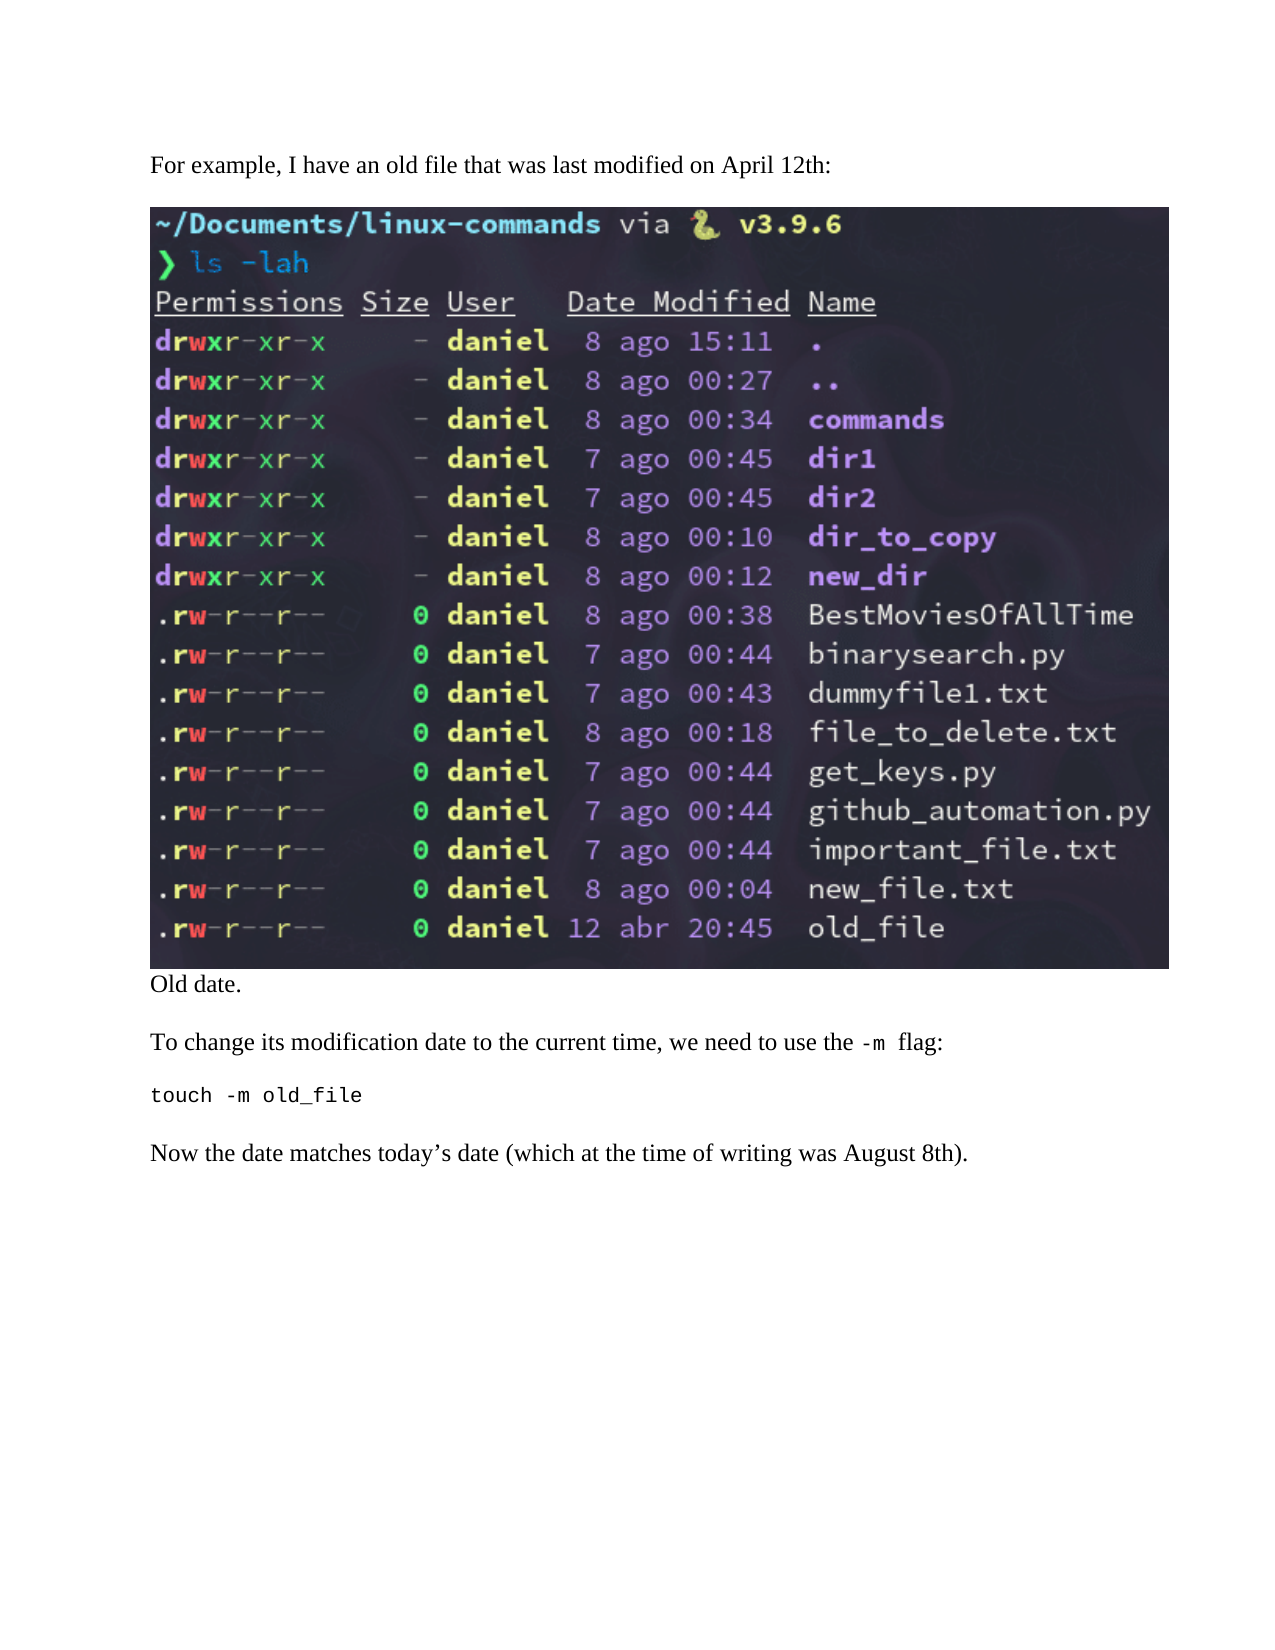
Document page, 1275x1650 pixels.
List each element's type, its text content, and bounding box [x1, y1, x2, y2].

text Old date. [150, 969, 1125, 998]
text touch -m old_file [150, 1086, 1125, 1109]
text Now the date matches today’s date (which at the time of writing was August 8th). [150, 1138, 1125, 1167]
text To change its modification date to the current time, we need to use the -m flag: [150, 1027, 1125, 1056]
picture [150, 207, 1169, 969]
text For example, I have an old file that was last modified on April 12th: [150, 150, 1125, 179]
